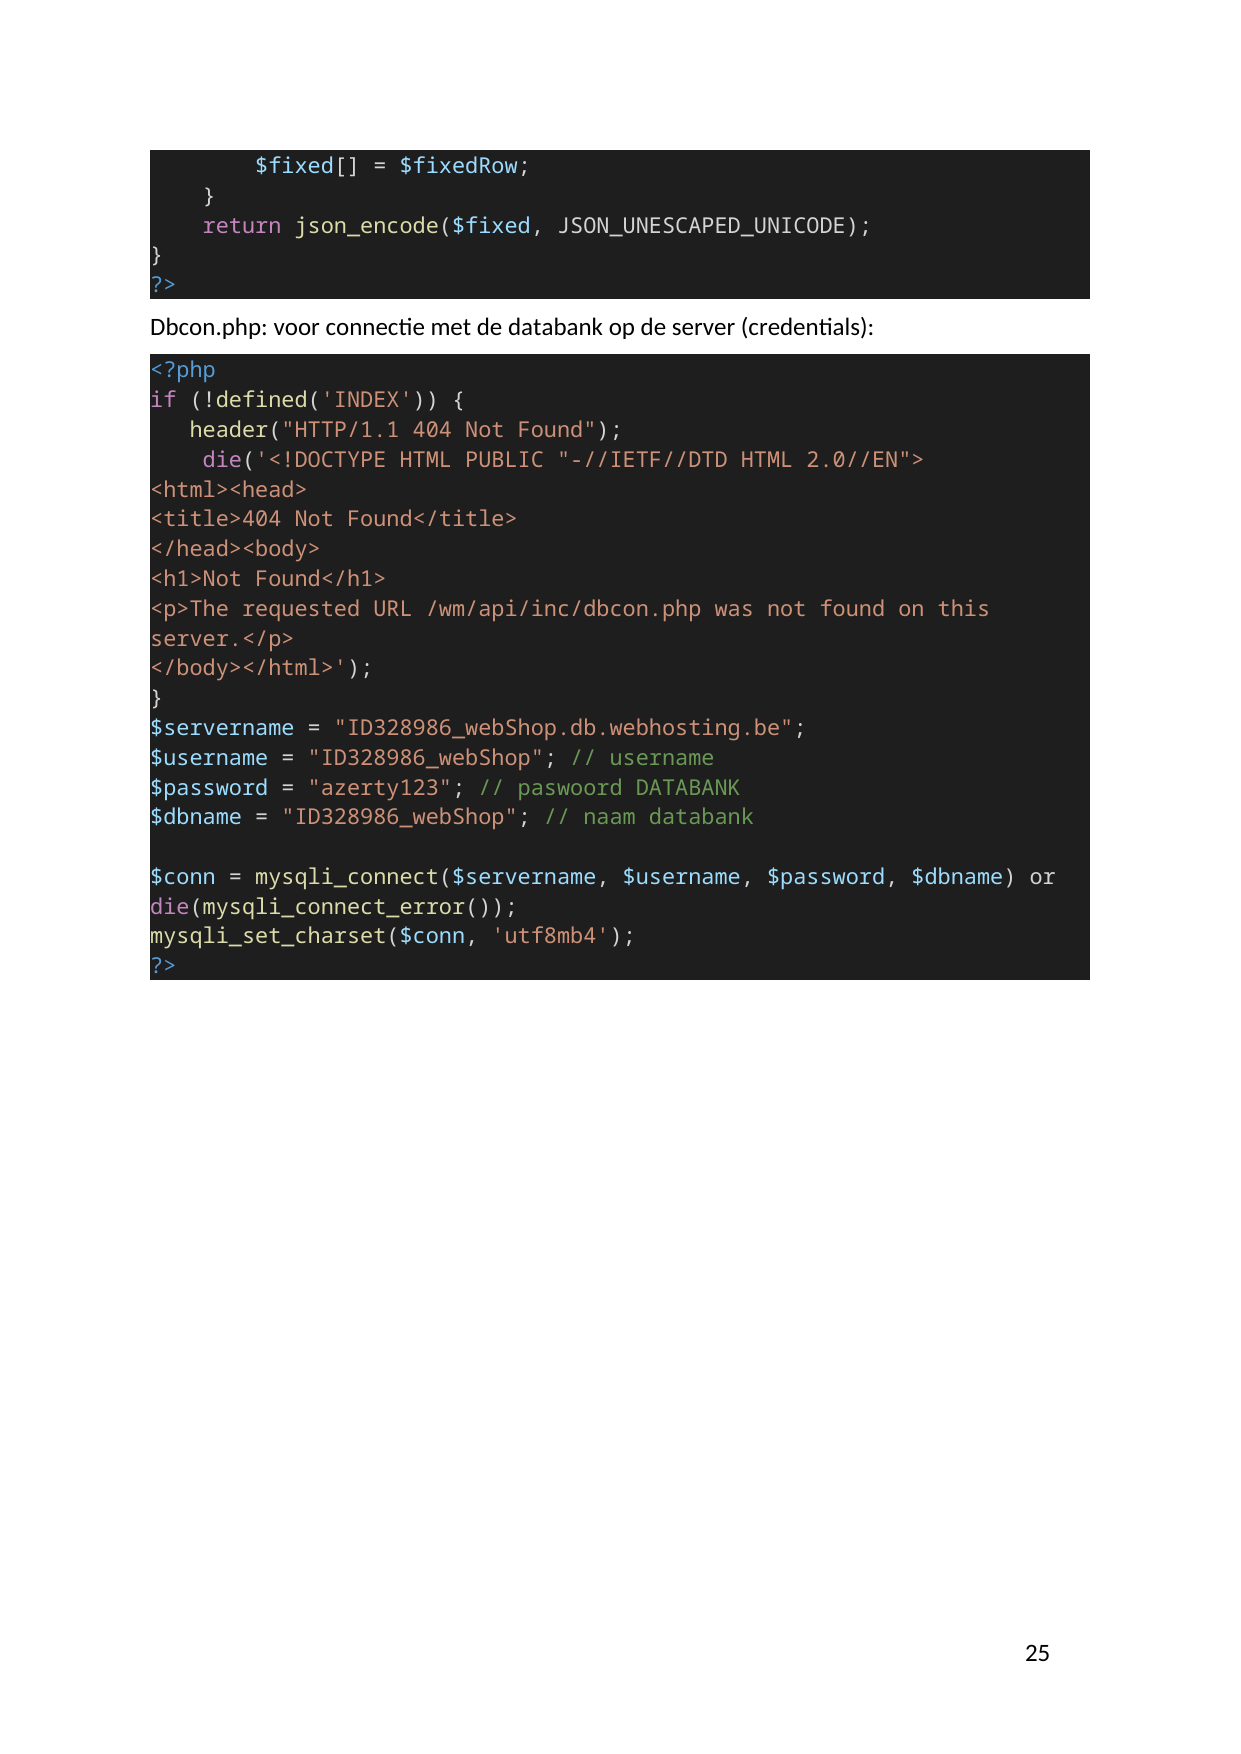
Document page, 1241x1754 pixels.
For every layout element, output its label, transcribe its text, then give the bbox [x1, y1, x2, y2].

text ?> [150, 950, 1090, 980]
text $fixed[] = $fixedRow; [150, 150, 1090, 180]
text <html><head> [150, 474, 1090, 503]
text ?> [150, 269, 1090, 299]
text $username = "ID328986_webShop"; // username [150, 742, 1090, 772]
text die('<!DOCTYPE HTML PUBLIC "-//IETF//DTD HTML 2.0//EN"> [150, 444, 1090, 474]
text } [150, 239, 1090, 269]
text header("HTTP/1.1 404 Not Found"); [150, 414, 1090, 444]
text <p>The requested URL /wm/api/inc/dbcon.php was not found on this server.</p> [150, 593, 1090, 652]
text $servername = "ID328986_webShop.db.webhosting.be"; [150, 712, 1090, 742]
text <h1>Not Found</h1> [150, 563, 1090, 593]
text if (!defined('INDEX')) { [150, 384, 1090, 414]
text } [150, 682, 1090, 712]
text </head><body> [150, 533, 1090, 563]
text $dbname = "ID328986_webShop"; // naam databank [150, 801, 1090, 831]
text mysqli_set_charset($conn, 'utf8mb4'); [150, 921, 1090, 950]
text $password = "azerty123"; // paswoord DATABANK [150, 772, 1090, 801]
text <?php [150, 354, 1090, 384]
text <title>404 Not Found</title> [150, 503, 1090, 533]
text $conn = mysqli_connect($servername, $username, $password, $dbname) or die(mysqli_connect_error()); [150, 861, 1090, 921]
text } [150, 180, 1090, 209]
text </body></html>'); [150, 652, 1090, 682]
text Dbcon.php: voor connectie met de databank op de server (credentials): [150, 311, 1090, 342]
text return json_encode($fixed, JSON_UNESCAPED_UNICODE); [150, 209, 1090, 239]
